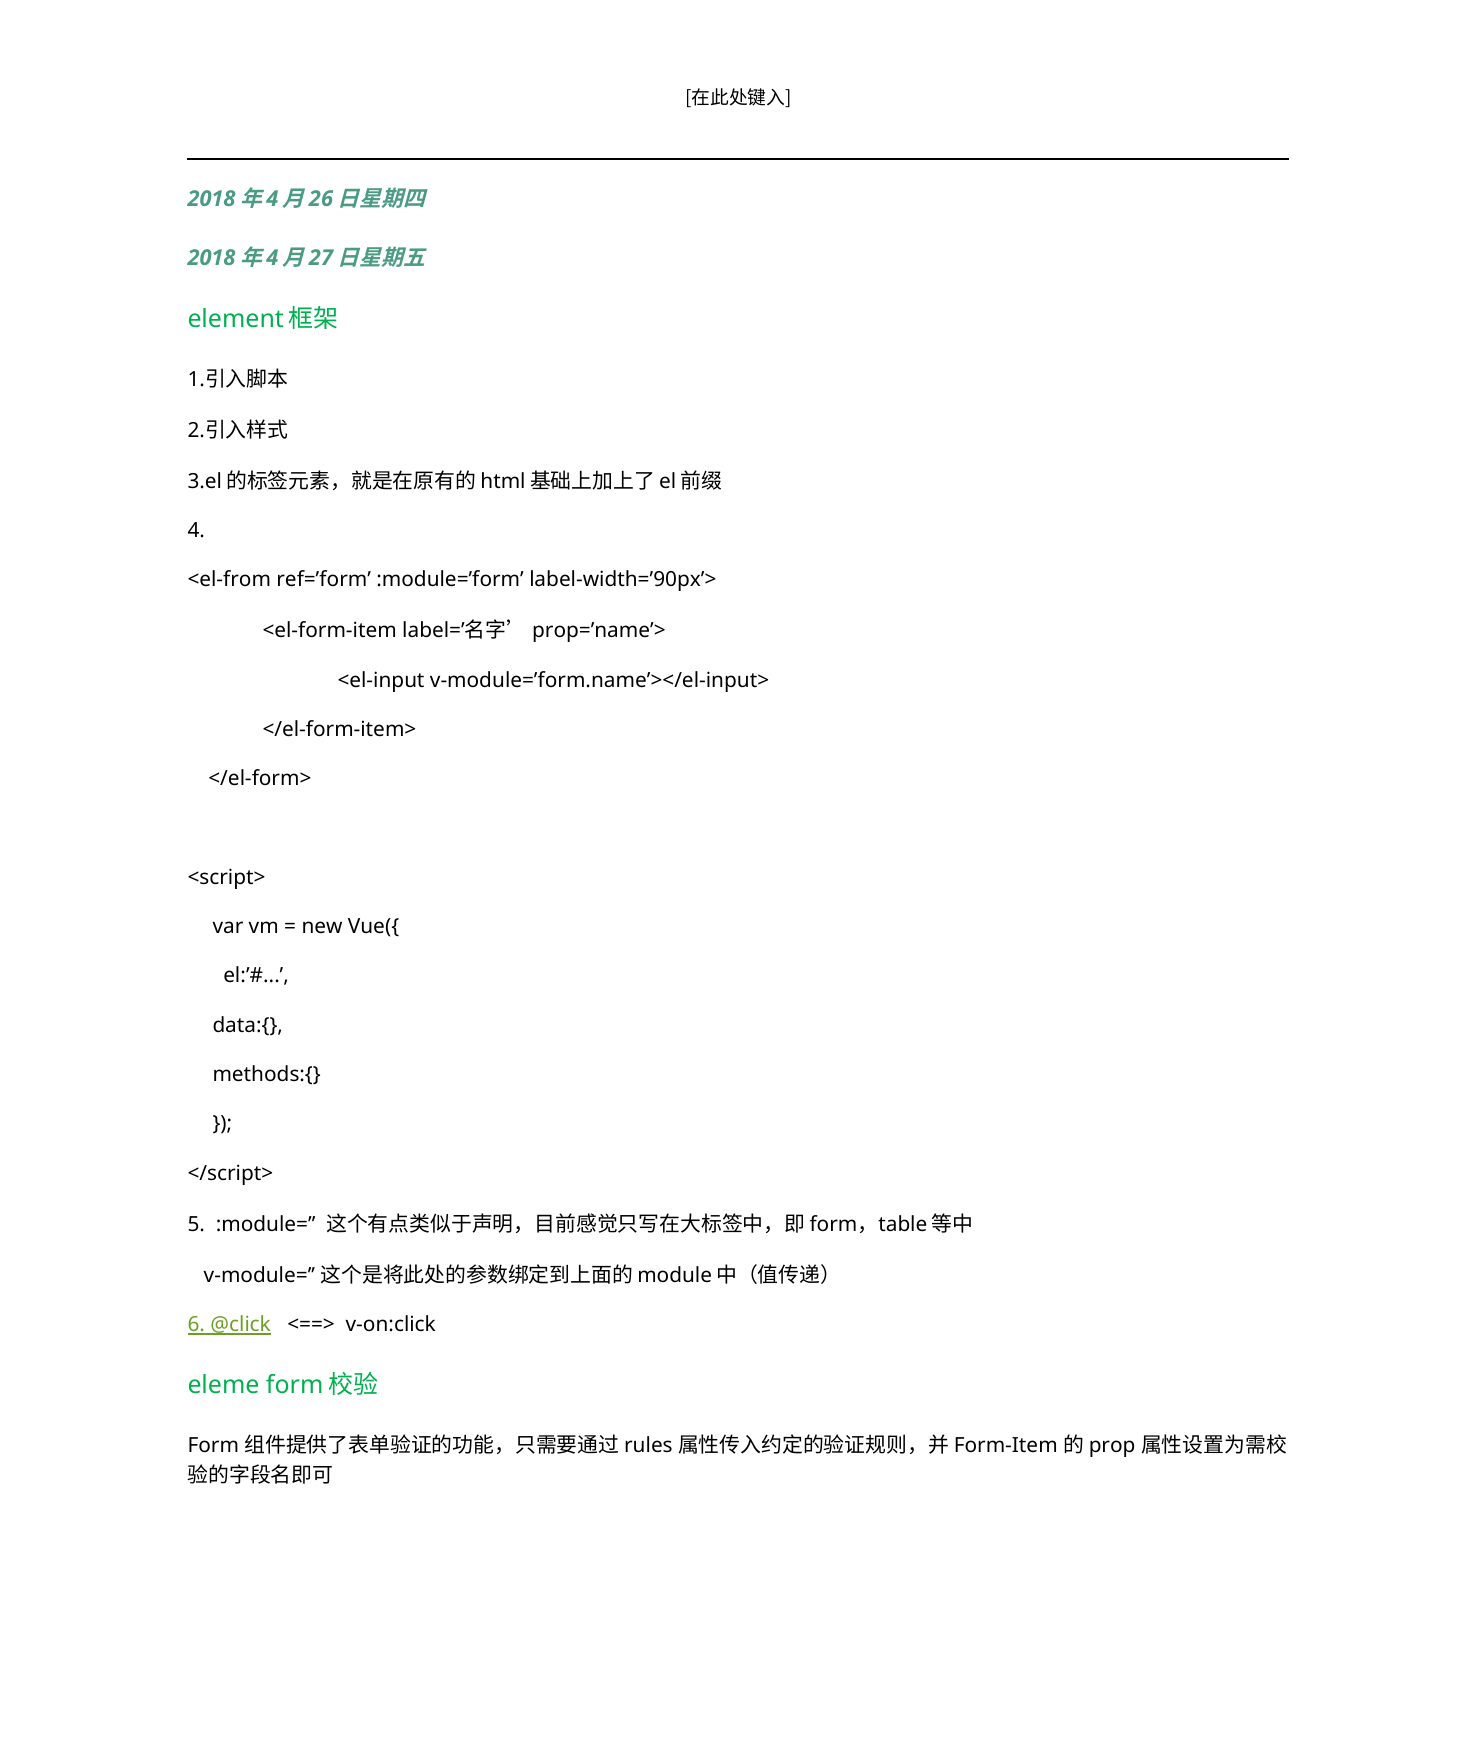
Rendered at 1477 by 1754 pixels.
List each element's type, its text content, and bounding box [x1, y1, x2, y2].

table_header <el-from ref=’form’ :module=’form’ label-width=’90px’> <el-form-item label=’名字’ prop=’name’> <el-input v-module=’form.name’></el-input> </el-form-item> </el-form> <script> var vm = new Vue({ el:’#...’, data:{}, methods:{} }); </script> [176, 565, 807, 1207]
subtitle eleme form校验 [187, 1365, 1289, 1401]
text Form 组件提供了表单验证的功能，只需要通过 rules 属性传入约定的验证规则，并 Form-Item 的 prop 属性设置为需校验的字段名即可 [187, 1428, 1289, 1488]
subtitle 2018年4月27日星期五 [187, 239, 1289, 271]
text 3.el的标签元素，就是在原有的html基础上加上了el前缀 [187, 464, 1289, 494]
text 6. @click <==> v-on:click [187, 1309, 1289, 1338]
text 1.引入脚本 [187, 362, 1289, 392]
subtitle element框架 [187, 298, 1289, 335]
text 4. [187, 515, 1289, 544]
subtitle 2018年4月26日星期四 [187, 181, 1289, 212]
text 5. :module=’’ 这个有点类似于声明，目前感觉只写在大标签中，即form，table等中 [187, 1207, 1289, 1237]
text 2.引入样式 [187, 413, 1289, 443]
text v-module=’’ 这个是将此处的参数绑定到上面的module中（值传递） [187, 1258, 1289, 1288]
